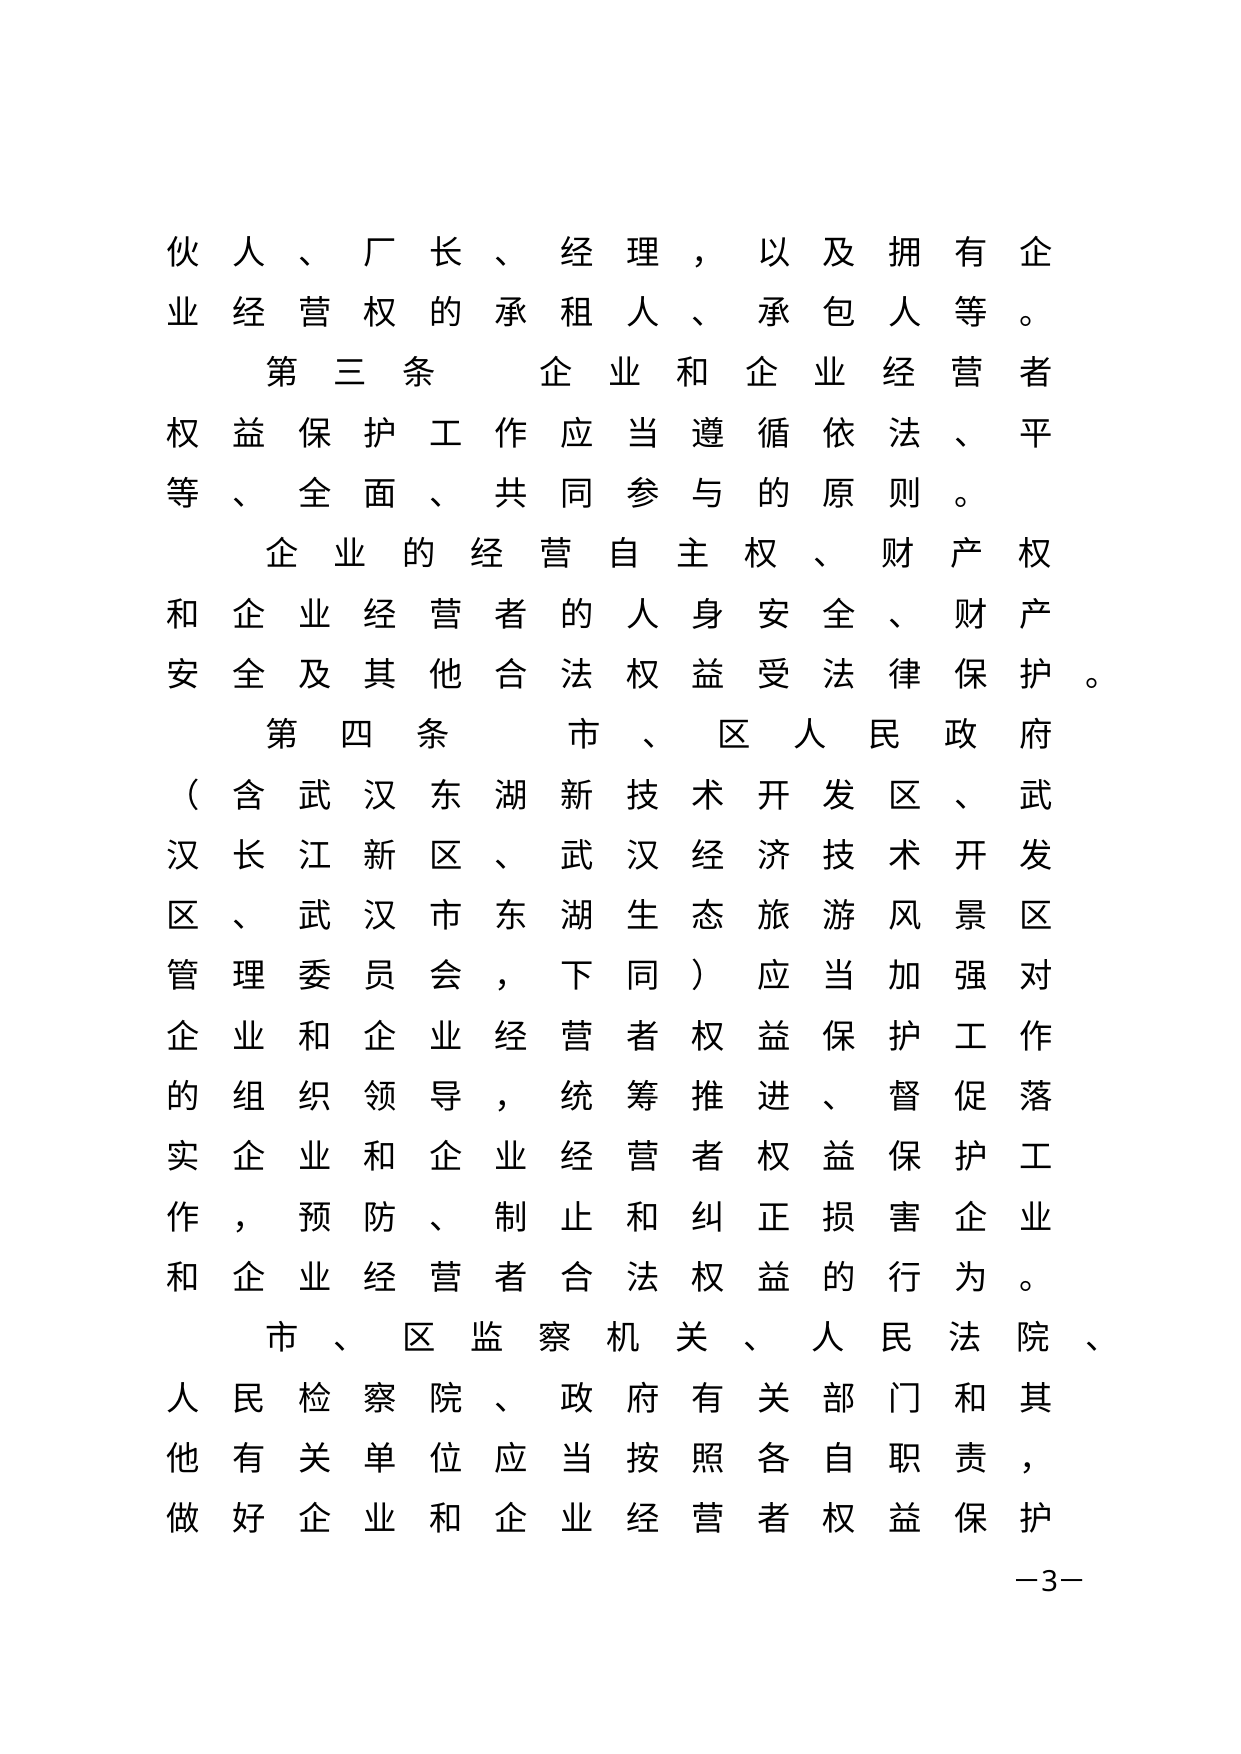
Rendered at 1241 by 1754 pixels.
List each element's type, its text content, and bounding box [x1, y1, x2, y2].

text 第三条 企业和企业经营者权益保护工作应当遵循依法、平等、全面、共同参与的原则。 [167, 340, 1085, 521]
text 本条例所称企业经营者，是指依法行使企业生产经营管理职权并承担相应责任的企业主要负责人，包括企业的法定代表人、董事长、执行董事、执行事务合伙人、厂长、经理，以及拥有企业经营权的承租人、承包人等。 [167, 219, 1085, 340]
text 第四条 市、区人民政府（含武汉东湖新技术开发区、武汉长江新区、武汉经济技术开发区、武汉市东湖生态旅游风景区管理委员会，下同）应当加强对企业和企业经营者权益保护工作的组织领导，统筹推进、督促落实企业和企业经营者权益保护工作，预防、制止和纠正损害企业和企业经营者合法权益的行为。 [167, 702, 1085, 1305]
text 企业的经营自主权、财产权和企业经营者的人身安全、财产安全及其他合法权益受法律保护。 [167, 521, 1085, 702]
text 市、区监察机关、人民法院、人民检察院、政府有关部门和其他有关单位应当按照各自职责，做好企业和企业经营者权益保护相关工作。 [167, 1305, 1085, 1546]
